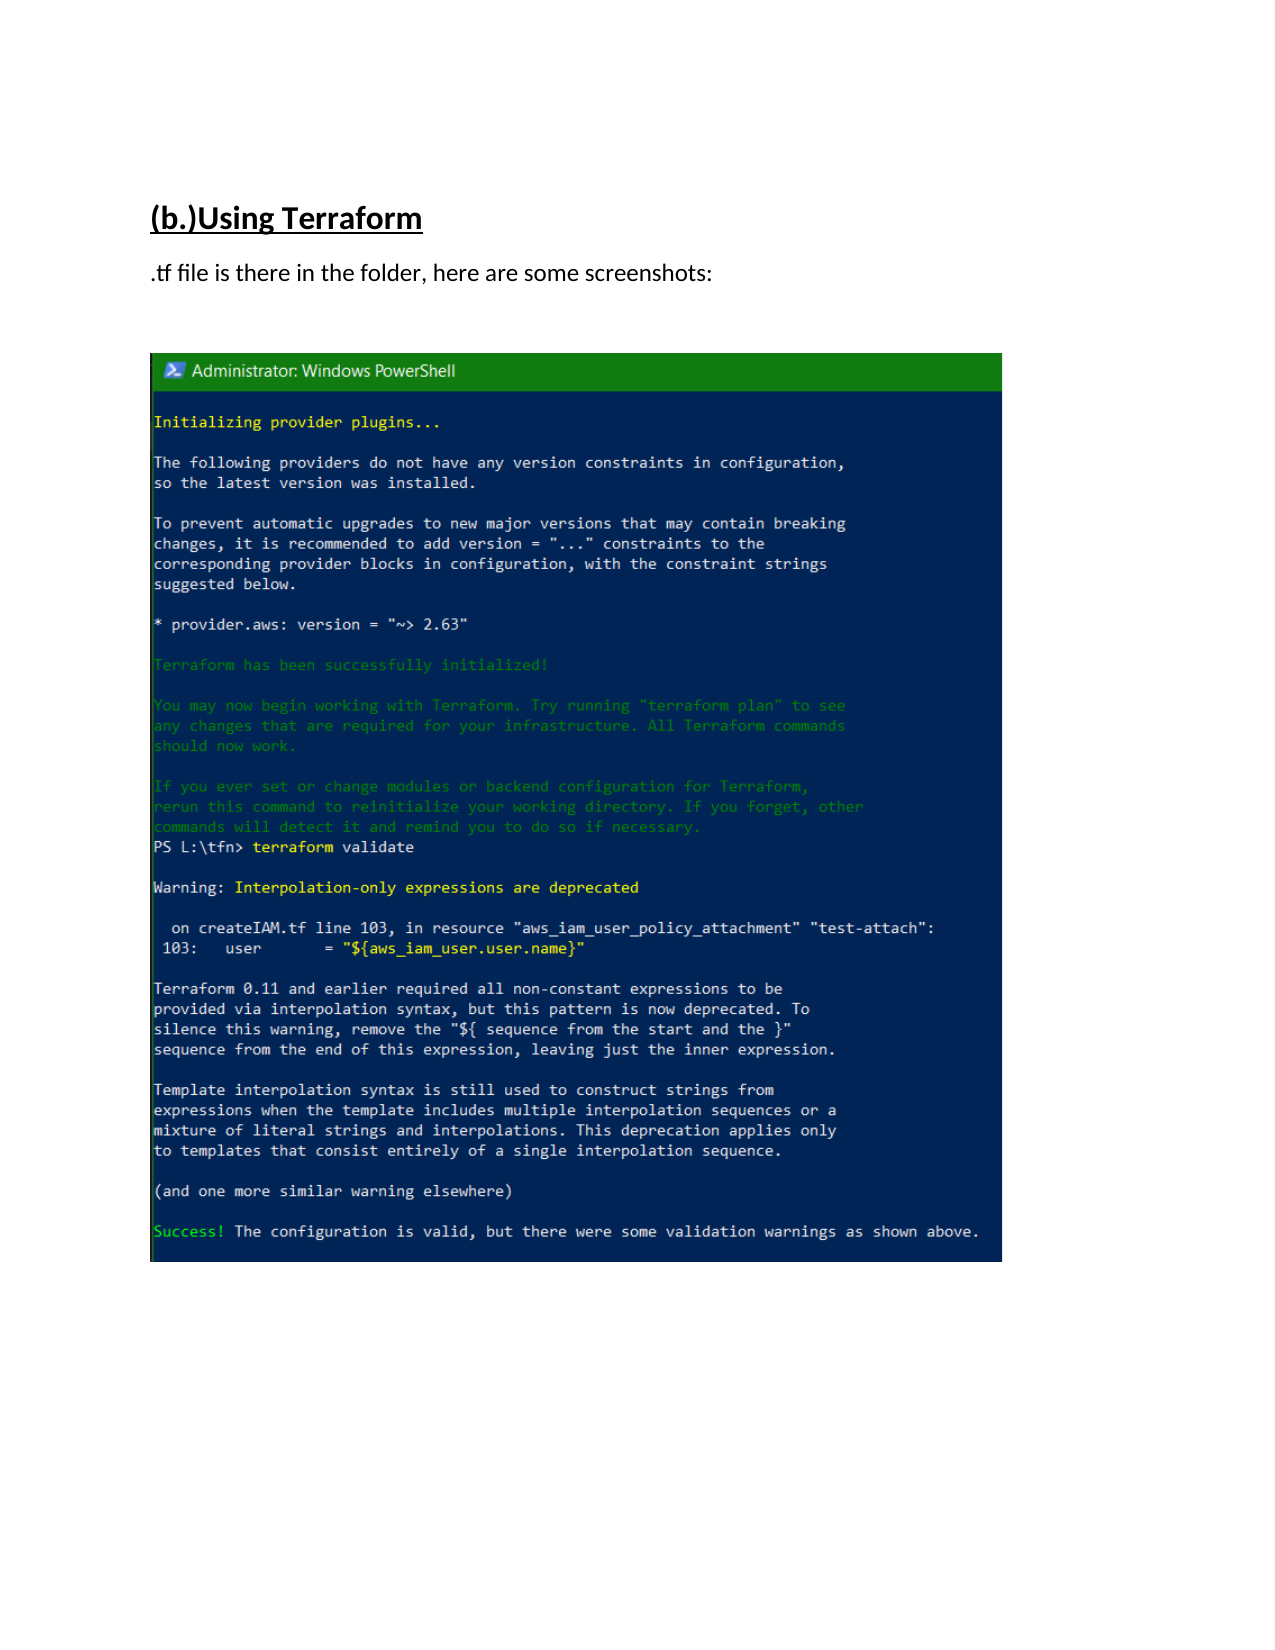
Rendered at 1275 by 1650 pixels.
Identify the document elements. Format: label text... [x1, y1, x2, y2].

picture [150, 353, 1003, 1262]
text .tf file is there in the folder, here are some screenshots: [150, 257, 1125, 288]
text (b.)Using Terraform [150, 197, 1125, 238]
